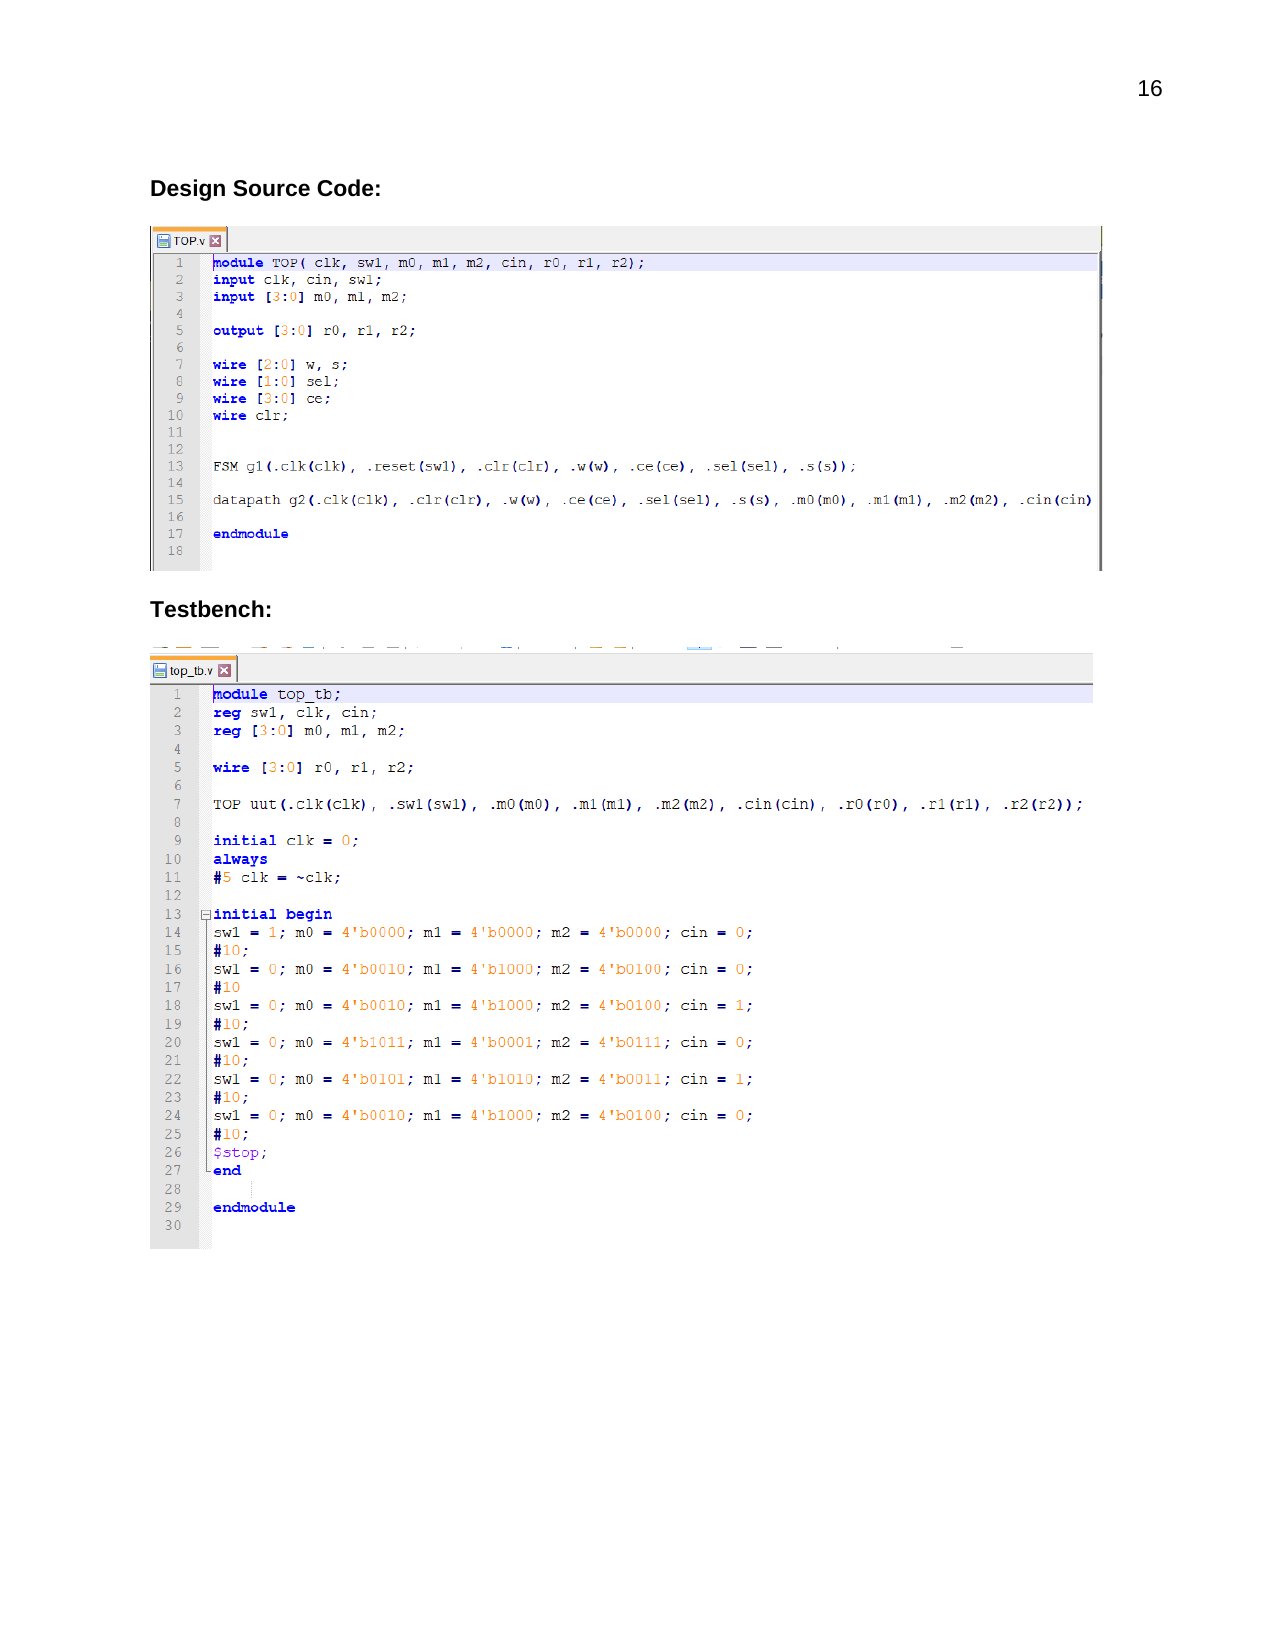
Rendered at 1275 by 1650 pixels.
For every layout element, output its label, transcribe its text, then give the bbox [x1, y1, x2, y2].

picture [150, 647, 1093, 1249]
text Testbench: [150, 596, 1162, 622]
text Design Source Code: [150, 175, 1162, 201]
picture [150, 226, 1103, 571]
